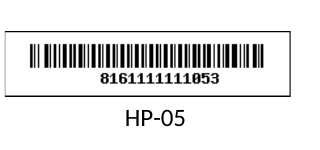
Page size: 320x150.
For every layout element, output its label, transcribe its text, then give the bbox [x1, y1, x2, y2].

text HP-05 [0, 102, 311, 133]
picture [4, 31, 291, 97]
